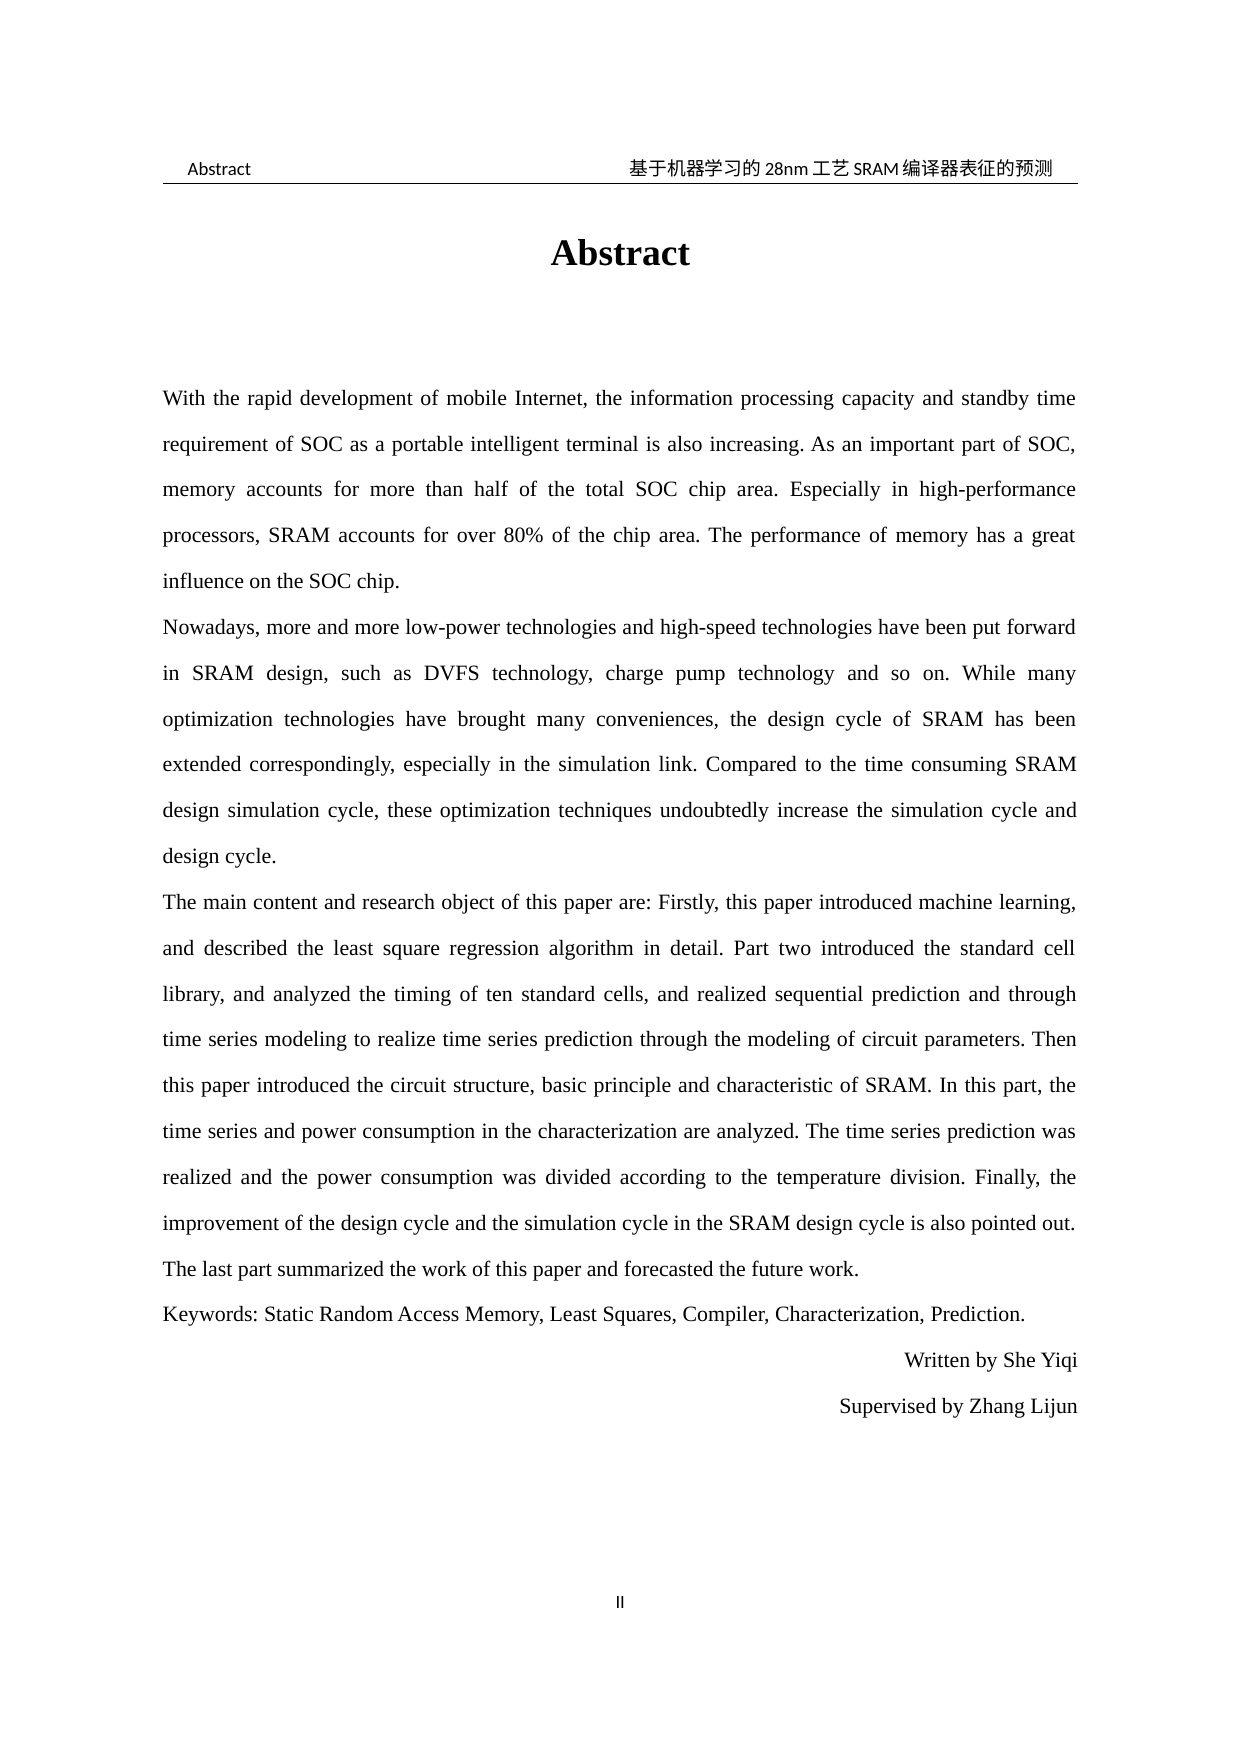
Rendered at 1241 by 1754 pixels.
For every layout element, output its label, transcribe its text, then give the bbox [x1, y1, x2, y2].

text The main content and research object of this paper are: Firstly, this paper introduced machine learning, and described the least square regression algorithm in detail. Part two introduced the standard cell library, and analyzed the timing of ten standard cells, and realized sequential prediction and through time series modeling to realize time series prediction through the modeling of circuit parameters. Then this paper introduced the circuit structure, basic principle and characteristic of SRAM. In this part, the time series and power consumption in the characterization are analyzed. The time series prediction was realized and the power consumption was divided according to the temperature division. Finally, the improvement of the design cycle and the simulation cycle in the SRAM design cycle is also pointed out. The last part summarized the work of this paper and forecasted the future work. [162, 873, 1078, 1285]
text Written by She Yiqi [162, 1331, 1078, 1377]
subtitle Abstract [162, 230, 1078, 273]
text Nowadays, more and more low-power technologies and high-speed technologies have been put forward in SRAM design, such as DVFS technology, charge pump technology and so on. While many optimization technologies have brought many conveniences, the design cycle of SRAM has been extended correspondingly, especially in the simulation link. Compared to the time consuming SRAM design simulation cycle, these optimization techniques undoubtedly increase the simulation cycle and design cycle. [162, 598, 1078, 873]
text With the rapid development of mobile Internet, the information processing capacity and standby time requirement of SOC as a portable intelligent terminal is also increasing. As an important part of SOC, memory accounts for more than half of the total SOC chip area. Especially in high-performance processors, SRAM accounts for over 80% of the chip area. The performance of memory has a great influence on the SOC chip. [162, 368, 1078, 598]
text Supervised by Zhang Lijun [162, 1377, 1078, 1423]
text Keywords: Static Random Access Memory, Least Squares, Compiler, Characterization, Prediction. [162, 1285, 1078, 1331]
